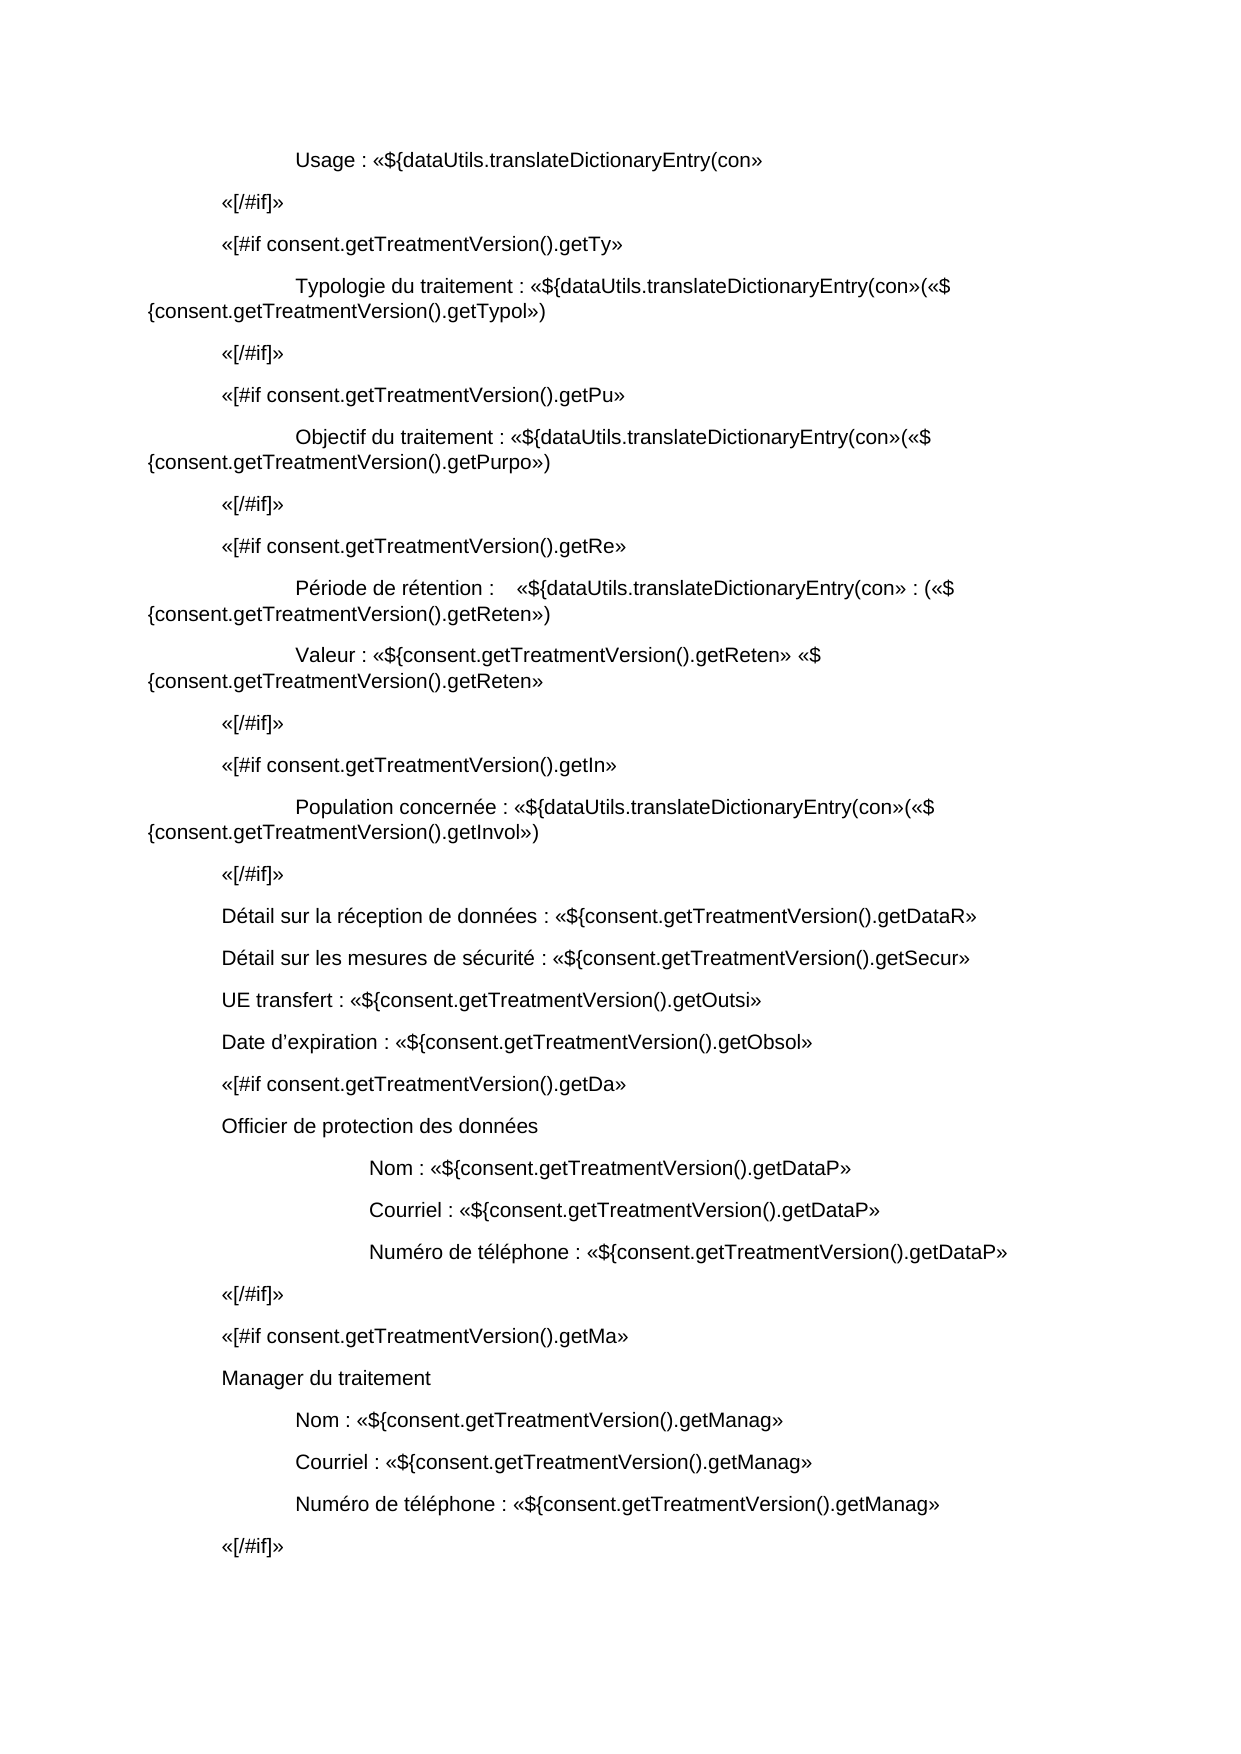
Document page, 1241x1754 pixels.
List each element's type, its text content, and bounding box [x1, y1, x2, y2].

text Courriel : «${consent.getTreatmentVersion().getManag» [148, 1450, 1093, 1474]
text «[#if consent.getTreatmentVersion().getDa» [148, 1072, 1093, 1096]
text Détail sur les mesures de sécurité : «${consent.getTreatmentVersion().getSecur» [148, 946, 1093, 970]
text Officier de protection des données [221, 1114, 1093, 1138]
text Manager du traitement [148, 1366, 1093, 1390]
text «[/#if]» [148, 1534, 1093, 1558]
text Objectif du traitement : «${dataUtils.translateDictionaryEntry(con»(«${consent.getTreatmentVersion().getPurpo») [148, 425, 1093, 474]
text Population concernée : «${dataUtils.translateDictionaryEntry(con»(«${consent.getTreatmentVersion().getInvol») [148, 795, 1093, 844]
text «[#if consent.getTreatmentVersion().getPu» [148, 383, 1093, 407]
text Période de rétention : «${dataUtils.translateDictionaryEntry(con» : («${consent.getTreatmentVersion().getReten») [148, 576, 1093, 625]
text «[#if consent.getTreatmentVersion().getMa» [221, 1324, 1093, 1348]
text «[/#if]» [148, 862, 1093, 886]
text «[#if consent.getTreatmentVersion().getRe» [148, 534, 1093, 558]
text UE transfert : «${consent.getTreatmentVersion().getOutsi» [148, 988, 1093, 1012]
text «[/#if]» [148, 189, 1093, 213]
text Usage : «${dataUtils.translateDictionaryEntry(con» [295, 148, 1093, 172]
text «[#if consent.getTreatmentVersion().getTy» [148, 232, 1093, 256]
text Typologie du traitement : «${dataUtils.translateDictionaryEntry(con»(«${consent.getTreatmentVersion().getTypol») [148, 273, 1093, 323]
text «[/#if]» [221, 1282, 1093, 1306]
text Nom : «${consent.getTreatmentVersion().getDataP» [221, 1156, 1093, 1180]
text Date d’expiration : «${consent.getTreatmentVersion().getObsol» [148, 1030, 1093, 1054]
text Détail sur la réception de données : «${consent.getTreatmentVersion().getDataR» [148, 904, 1093, 928]
text Nom : «${consent.getTreatmentVersion().getManag» [148, 1408, 1093, 1432]
text «[/#if]» [148, 492, 1093, 516]
text Valeur : «${consent.getTreatmentVersion().getReten» «${consent.getTreatmentVersion().getReten» [148, 643, 1093, 693]
text Numéro de téléphone : «${consent.getTreatmentVersion().getManag» [148, 1492, 1093, 1516]
text «[/#if]» [148, 341, 1093, 365]
text Numéro de téléphone : «${consent.getTreatmentVersion().getDataP» [221, 1240, 1093, 1264]
text «[/#if]» [148, 711, 1093, 735]
text «[#if consent.getTreatmentVersion().getIn» [148, 753, 1093, 777]
text Courriel : «${consent.getTreatmentVersion().getDataP» [221, 1198, 1093, 1222]
